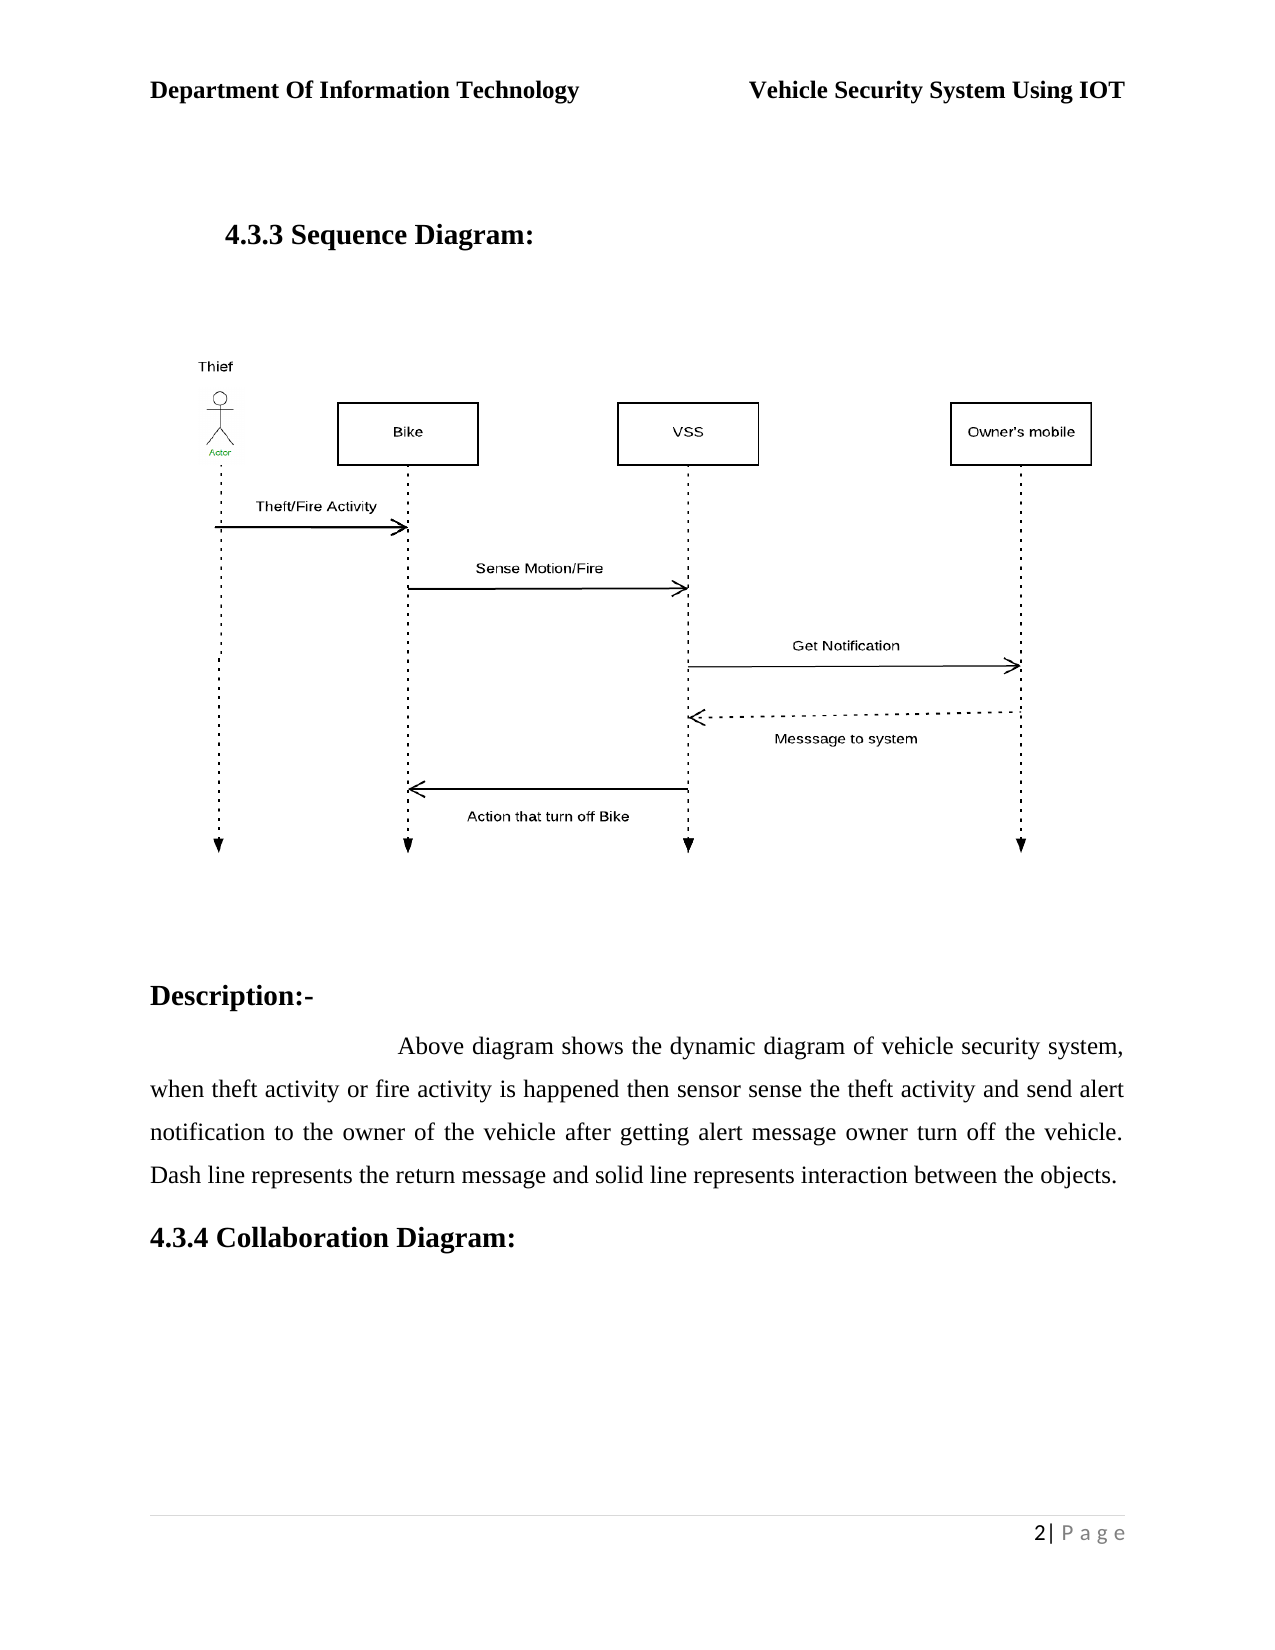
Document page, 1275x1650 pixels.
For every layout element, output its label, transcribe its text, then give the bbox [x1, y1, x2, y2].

text Above diagram shows the dynamic diagram of vehicle security system, when theft activity or fire activity is happened then sensor sense the theft activity and send alert notification to the owner of the vehicle after getting alert message owner turn off the vehicle. Dash line represents the return message and solid line represents interaction between the objects. [150, 1031, 1125, 1189]
text Description:- [150, 978, 1125, 1012]
text 4.3.3 Sequence Diagram: [150, 217, 1125, 251]
text 4.3.4 Collaboration Diagram: [150, 1220, 1125, 1254]
picture [150, 326, 1125, 881]
